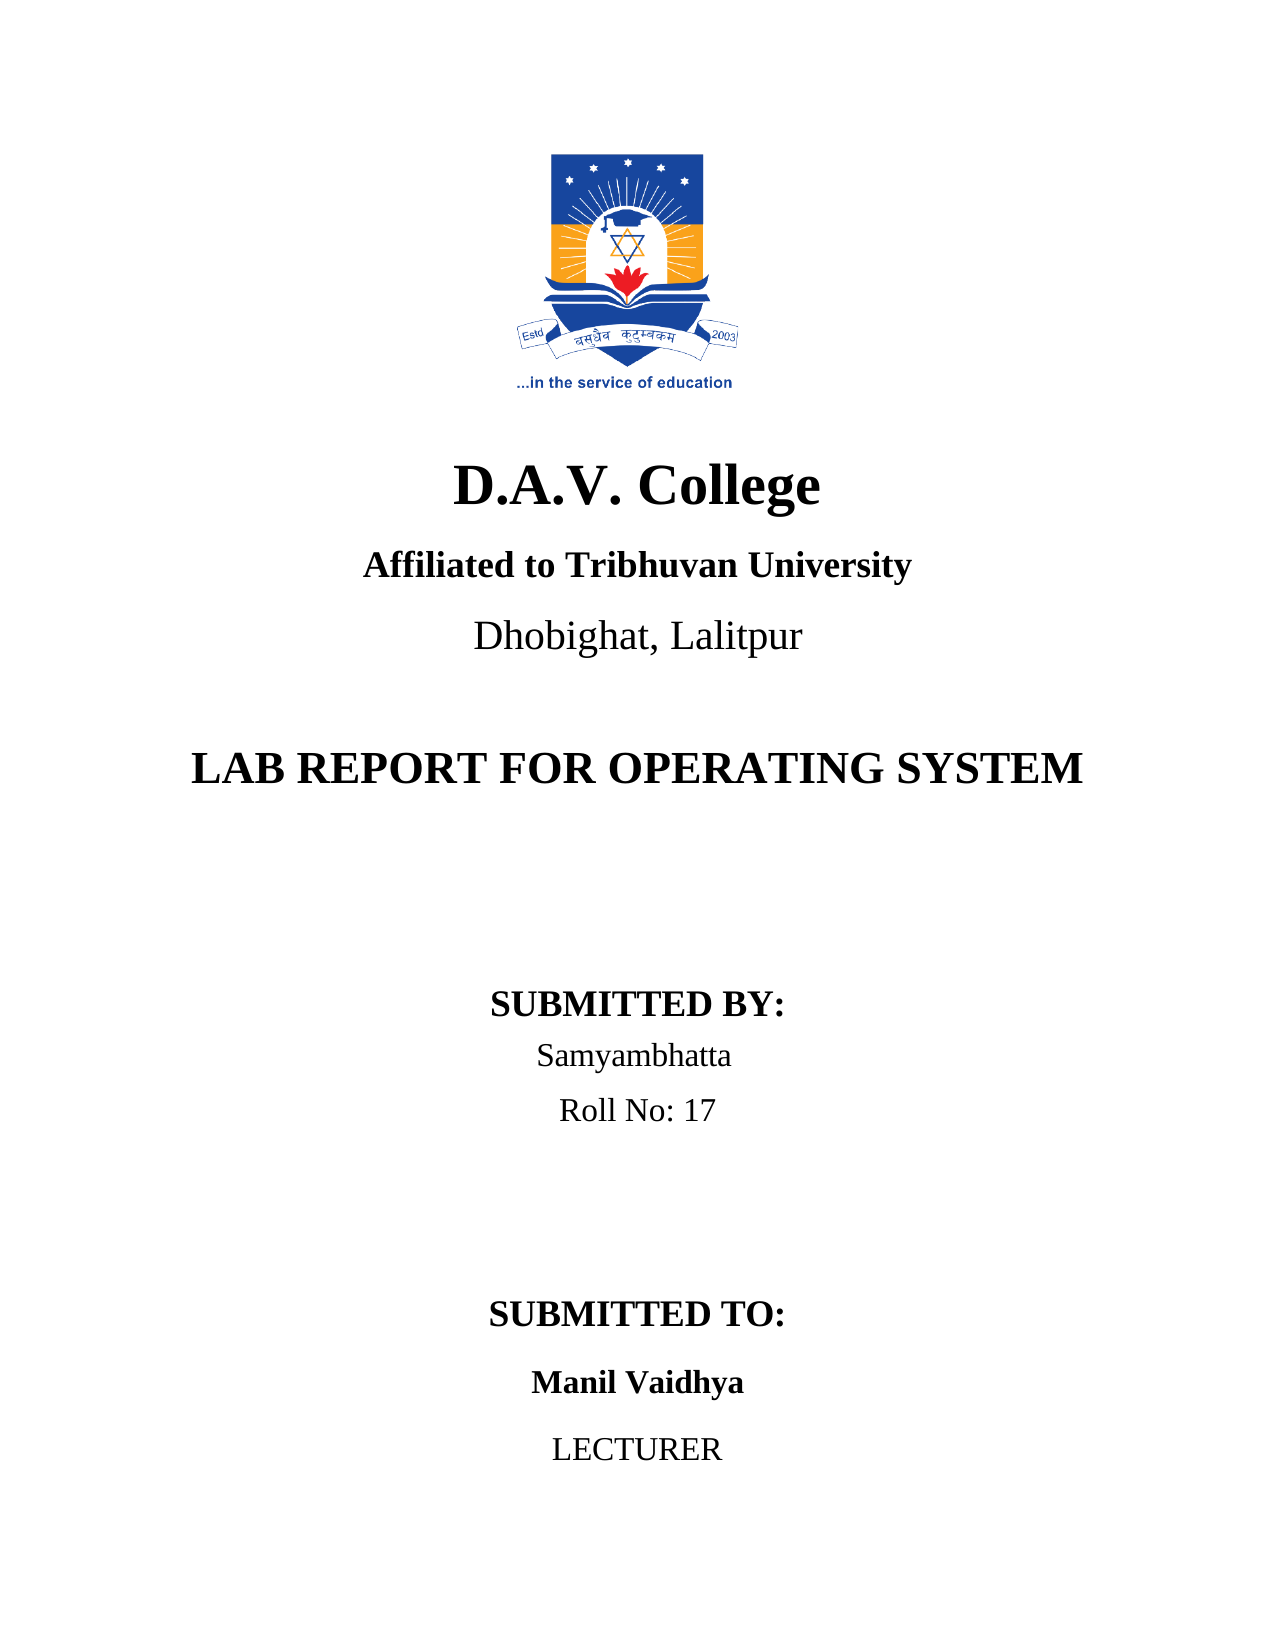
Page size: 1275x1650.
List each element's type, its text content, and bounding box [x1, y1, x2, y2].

text Dhobighat, Lalitpur [170, 610, 1106, 658]
picture [517, 154, 739, 388]
subtitle Manil Vaidhya [170, 1363, 1105, 1401]
text LECTURER [170, 1429, 1104, 1467]
title D.A.V. College [453, 450, 1275, 517]
text Affiliated to Tribhuvan University [170, 542, 1105, 585]
subtitle Samyambhatta [536, 1036, 739, 1074]
subtitle Roll No: 17 [536, 1090, 739, 1128]
text SUBMITTED BY: [170, 982, 1106, 1025]
text SUBMITTED TO: [170, 1291, 1105, 1334]
text LAB REPORT FOR OPERATING SYSTEM [170, 741, 1105, 793]
